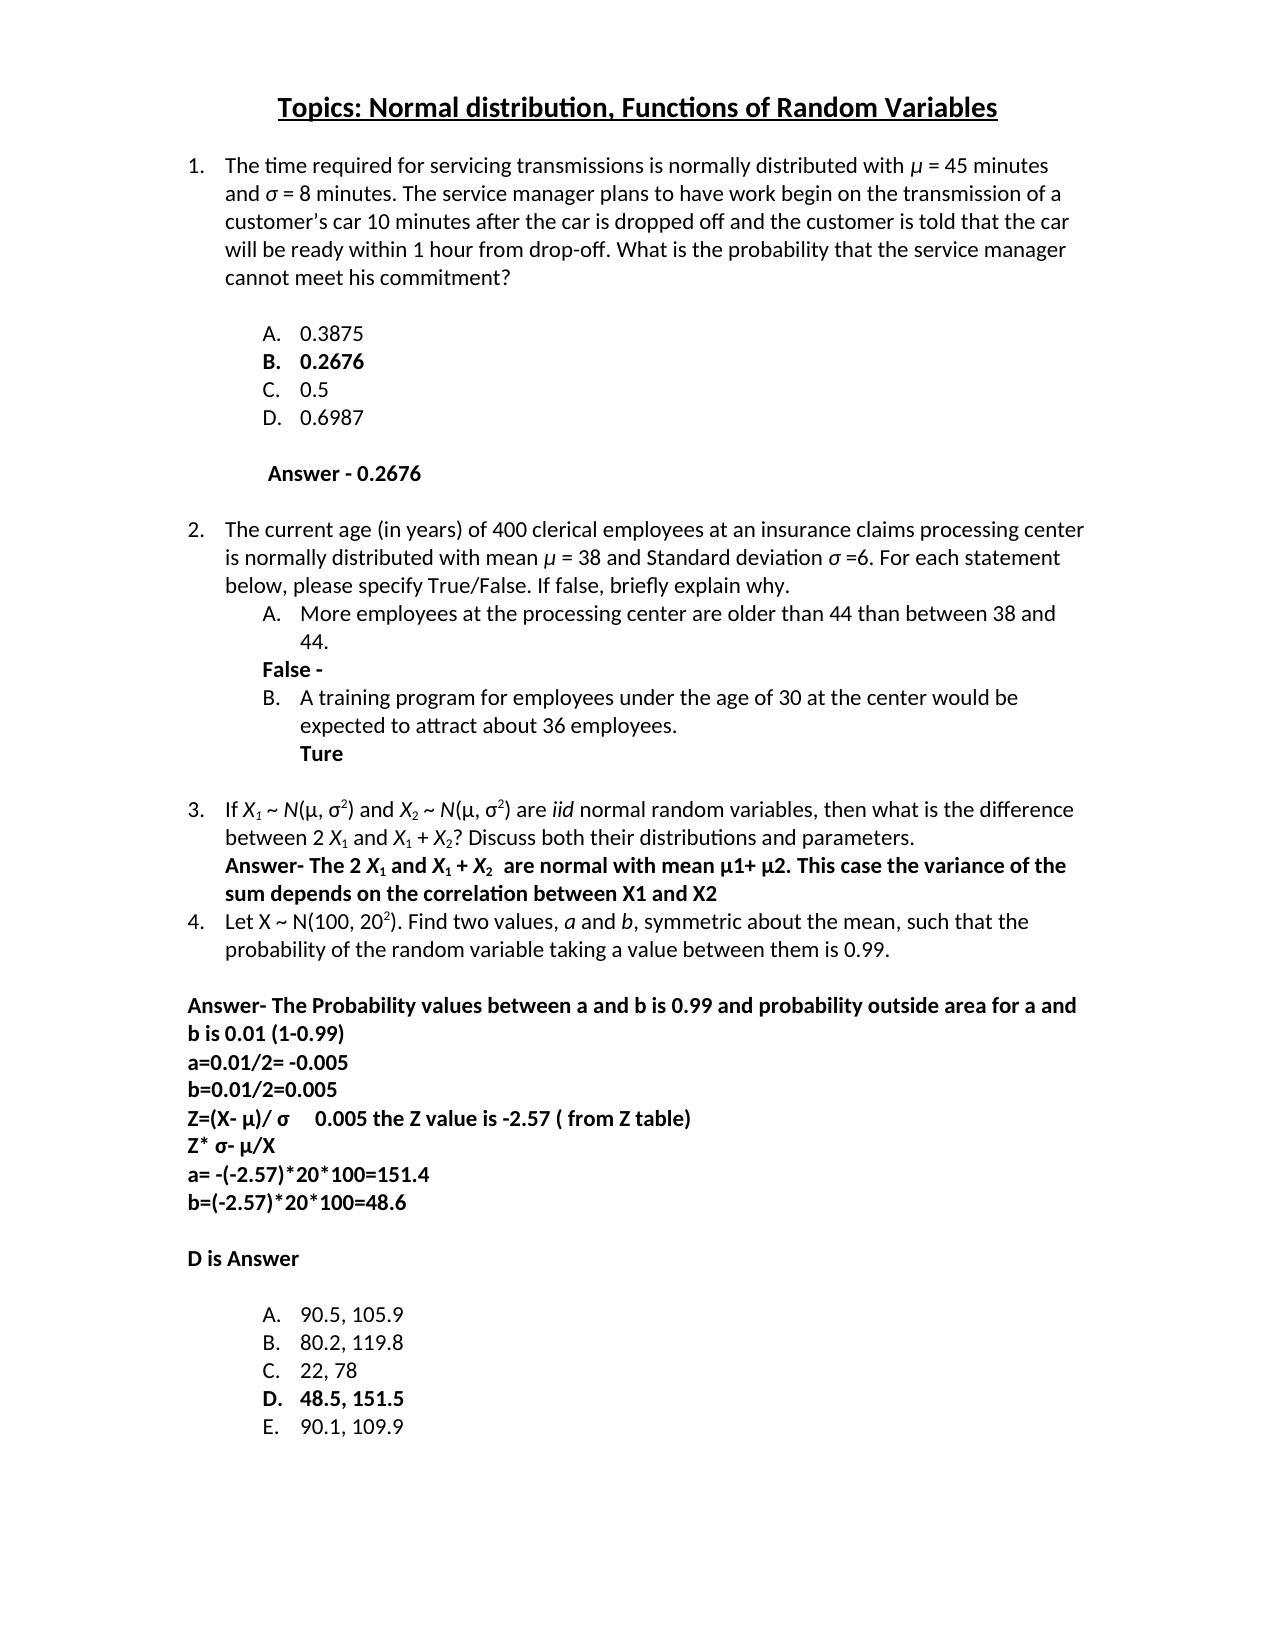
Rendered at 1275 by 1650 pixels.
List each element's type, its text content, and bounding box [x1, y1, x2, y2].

text Ture [300, 739, 1087, 767]
list More employees at the processing center are older than 44 than between 38 and 44. [262, 599, 1087, 655]
list The time required for servicing transmissions is normally distributed with μ = 45 minutes and σ = 8 minutes. The service manager plans to have work begin on the transmission of a customer’s car 10 minutes after the car is dropped off and the customer is told that the car will be ready within 1 hour from drop-off. What is the probability that the service manager cannot meet his commitment? [187, 151, 1087, 291]
list 90.1, 109.9 [262, 1412, 1087, 1440]
list The current age (in years) of 400 clerical employees at an insurance claims processing center is normally distributed with mean μ = 38 and Standard deviation σ =6. For each statement below, please specify True/False. If false, briefly explain why. [187, 515, 1087, 599]
list 48.5, 151.5 [262, 1384, 1087, 1412]
list 90.5, 105.9 [262, 1300, 1087, 1328]
list If X1 ~ N(μ, σ2) and X2 ~ N(μ, σ2) are iid normal random variables, then what is the difference between 2 X1 and X1 + X2? Discuss both their distributions and parameters. [187, 795, 1087, 851]
text b=0.01/2=0.005 [187, 1076, 1087, 1104]
list 0.6987 [262, 403, 1087, 431]
text b=(-2.57)*20*100=48.6 [187, 1188, 1087, 1216]
text Z* σ- μ/X [187, 1132, 1087, 1160]
text a=0.01/2= -0.005 [187, 1048, 1087, 1076]
list 0.2676 [262, 347, 1087, 375]
text a= -(-2.57)*20*100=151.4 [187, 1160, 1087, 1188]
list Let X ~ N(100, 202). Find two values, a and b, symmetric about the mean, such that the probability of the random variable taking a value between them is 0.99. [187, 907, 1087, 963]
text Topics: Normal distribution, Functions of Random Variables [187, 89, 1087, 124]
list 0.3875 [262, 319, 1087, 347]
text Answer- The Probability values between a and b is 0.99 and probability outside area for a and b is 0.01 (1-0.99) [187, 992, 1087, 1048]
text False - [262, 655, 1087, 683]
text Answer - 0.2676 [262, 459, 1087, 487]
text Z=(X- μ)/ σ 0.005 the Z value is -2.57 ( from Z table) [187, 1104, 1087, 1132]
text Answer- The 2 X1 and X1 + X2 are normal with mean μ1+ μ2. This case the variance of the sum depends on the correlation between X1 and X2 [225, 851, 1087, 907]
text D is Answer [187, 1244, 1087, 1272]
list 80.2, 119.8 [262, 1328, 1087, 1356]
list 0.5 [262, 375, 1087, 403]
list A training program for employees under the age of 30 at the center would be expected to attract about 36 employees. [262, 683, 1087, 739]
list 22, 78 [262, 1356, 1087, 1384]
